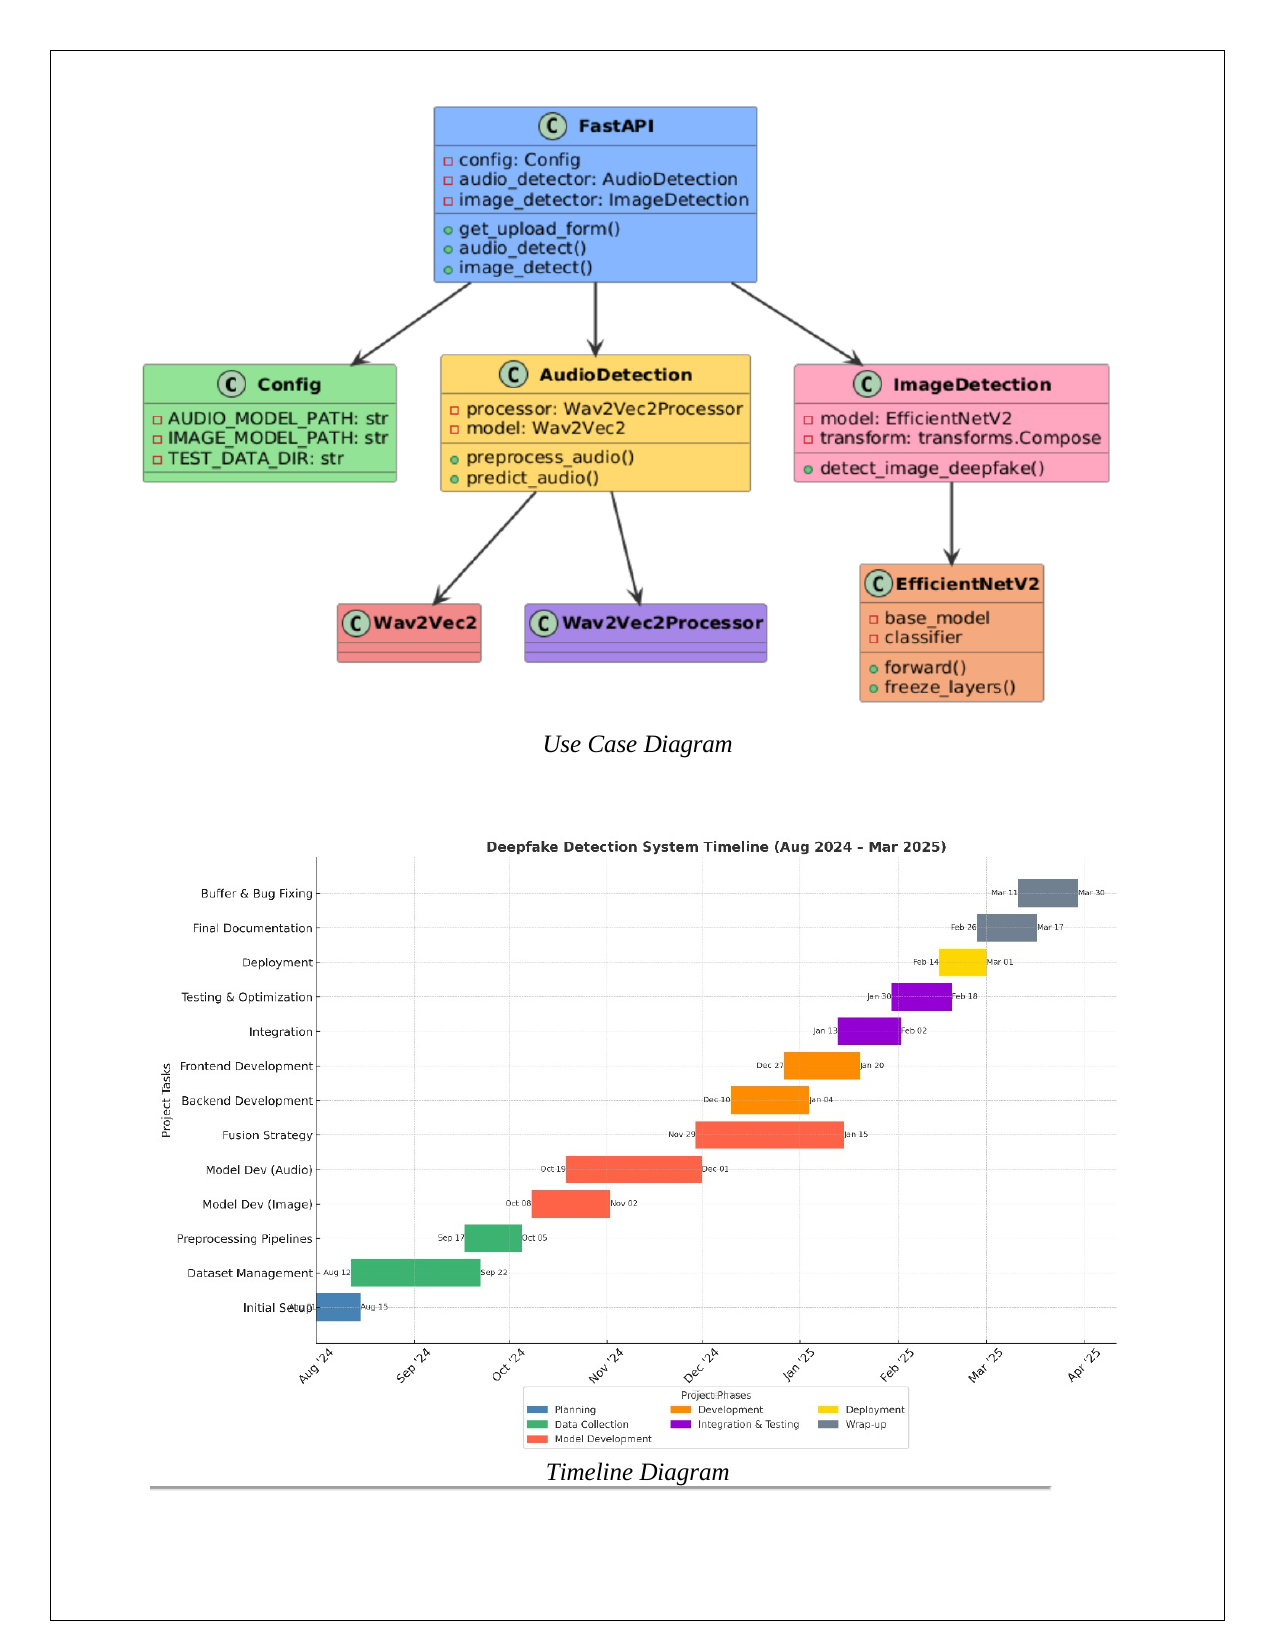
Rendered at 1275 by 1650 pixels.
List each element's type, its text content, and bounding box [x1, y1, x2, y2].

text Use Case Diagram [264, 729, 1011, 758]
picture [127, 83, 1129, 713]
picture [150, 830, 1125, 1458]
text Timeline Diagram [150, 1458, 1125, 1486]
